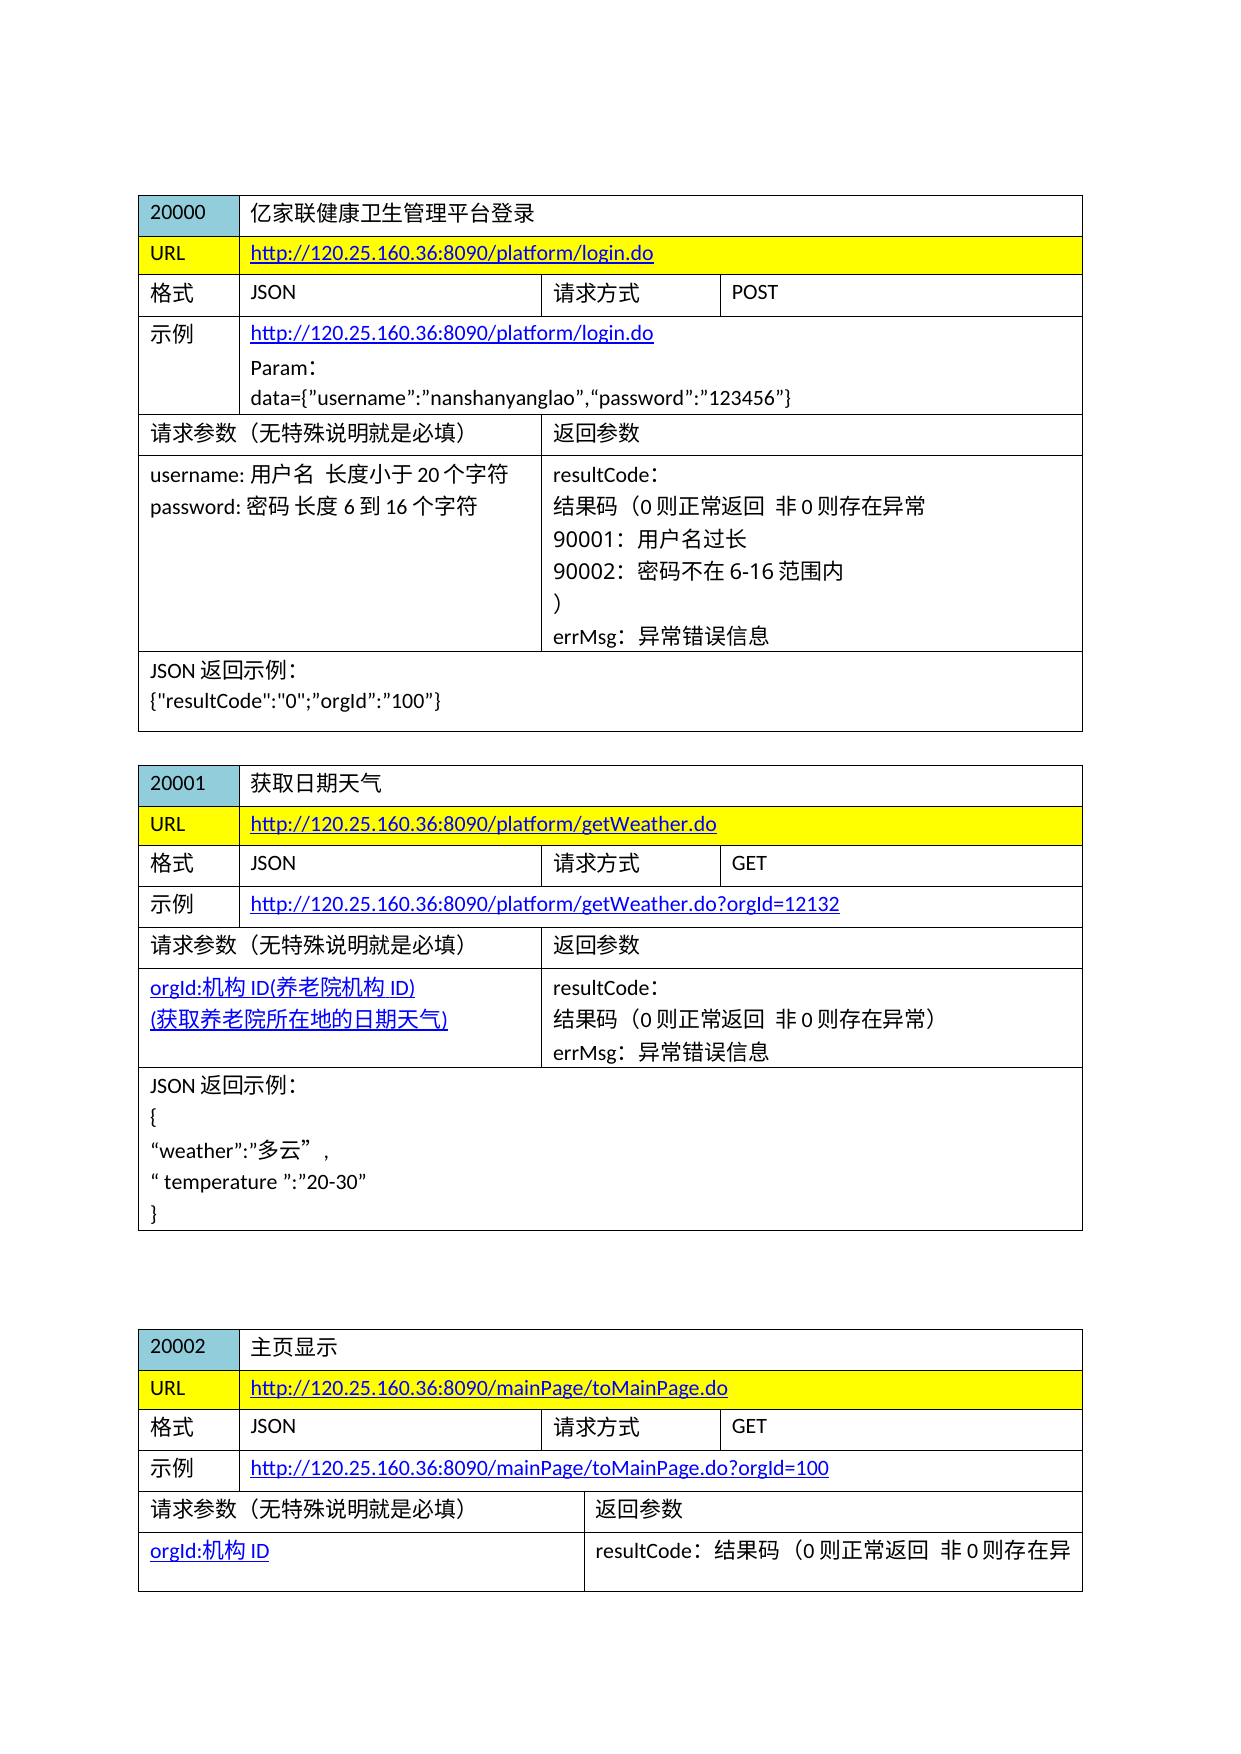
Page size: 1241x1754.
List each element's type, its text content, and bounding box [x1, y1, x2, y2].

table_cell resultCode： 结果码（0则正常返回 非0则存在异常） errMsg：异常错误信息 [542, 969, 1082, 1067]
table_cell JSON [240, 1410, 541, 1450]
table_header 20002 [139, 1330, 239, 1370]
table_cell http://120.25.160.36:8090/mainPage/toMainPage.do [240, 1371, 1082, 1409]
table_cell GET [721, 846, 1082, 886]
table_cell 返回参数 [542, 415, 1082, 455]
table_cell http://120.25.160.36:8090/platform/getWeather.do?orgId=12132 [240, 887, 1082, 927]
table_header 20001 [139, 766, 239, 806]
table_cell http://120.25.160.36:8090/platform/login.do Param： data={”username”:”nanshanyanglao”,“password”:”123456”} [240, 317, 1082, 414]
table_cell 格式 [139, 1410, 239, 1450]
table_cell 请求参数（无特殊说明就是必填） [139, 415, 541, 455]
table_cell 返回参数 [585, 1492, 1082, 1532]
table_cell 请求参数（无特殊说明就是必填） [139, 1492, 584, 1532]
table_cell 示例 [139, 317, 239, 414]
table_cell 请求方式 [542, 846, 720, 886]
table_cell orgId:机构ID(养老院机构ID) (获取养老院所在地的日期天气) [139, 969, 541, 1067]
table_cell http://120.25.160.36:8090/platform/getWeather.do [240, 807, 1082, 845]
table_cell 示例 [139, 1451, 239, 1491]
table_cell username: 用户名 长度小于20个字符 password: 密码 长度 6到16 个字符 [139, 456, 541, 651]
table_cell GET [721, 1410, 1082, 1450]
table_cell JSON返回示例： {"resultCode":"0";”orgId”:”100”} [139, 652, 1082, 731]
table_cell 格式 [139, 846, 239, 886]
table_header 20000 [139, 196, 239, 236]
table_cell 示例 [139, 887, 239, 927]
table_header 主页显示 [240, 1330, 1082, 1370]
table_cell resultCode： 结果码（0则正常返回 非0则存在异常 90001：用户名过长 90002：密码不在6-16范围内 ） errMsg：异常错误信息 [542, 456, 1082, 651]
table_cell 请求参数（无特殊说明就是必填） [139, 928, 541, 968]
table_cell 请求方式 [542, 1410, 720, 1450]
table_header 获取日期天气 [240, 766, 1082, 806]
table_cell orgId:机构ID [139, 1533, 584, 1591]
table_cell 格式 [139, 275, 239, 316]
table_cell JSON [240, 275, 541, 316]
table_header 亿家联健康卫生管理平台登录 [240, 196, 1082, 236]
table_cell POST [721, 275, 1082, 316]
table_cell JSON [240, 846, 541, 886]
table_cell http://120.25.160.36:8090/platform/login.do [240, 237, 1082, 274]
table_cell JSON返回示例： { “weather”:”多云”, “ temperature ”:”20-30” } [139, 1068, 1082, 1230]
table_cell http://120.25.160.36:8090/mainPage/toMainPage.do?orgId=100 [240, 1451, 1082, 1491]
table_cell 请求方式 [542, 275, 720, 316]
table_cell URL [139, 1371, 239, 1409]
table_cell URL [139, 807, 239, 845]
table_cell 返回参数 [542, 928, 1082, 968]
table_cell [585, 1533, 1082, 1591]
table_cell URL [139, 237, 239, 274]
